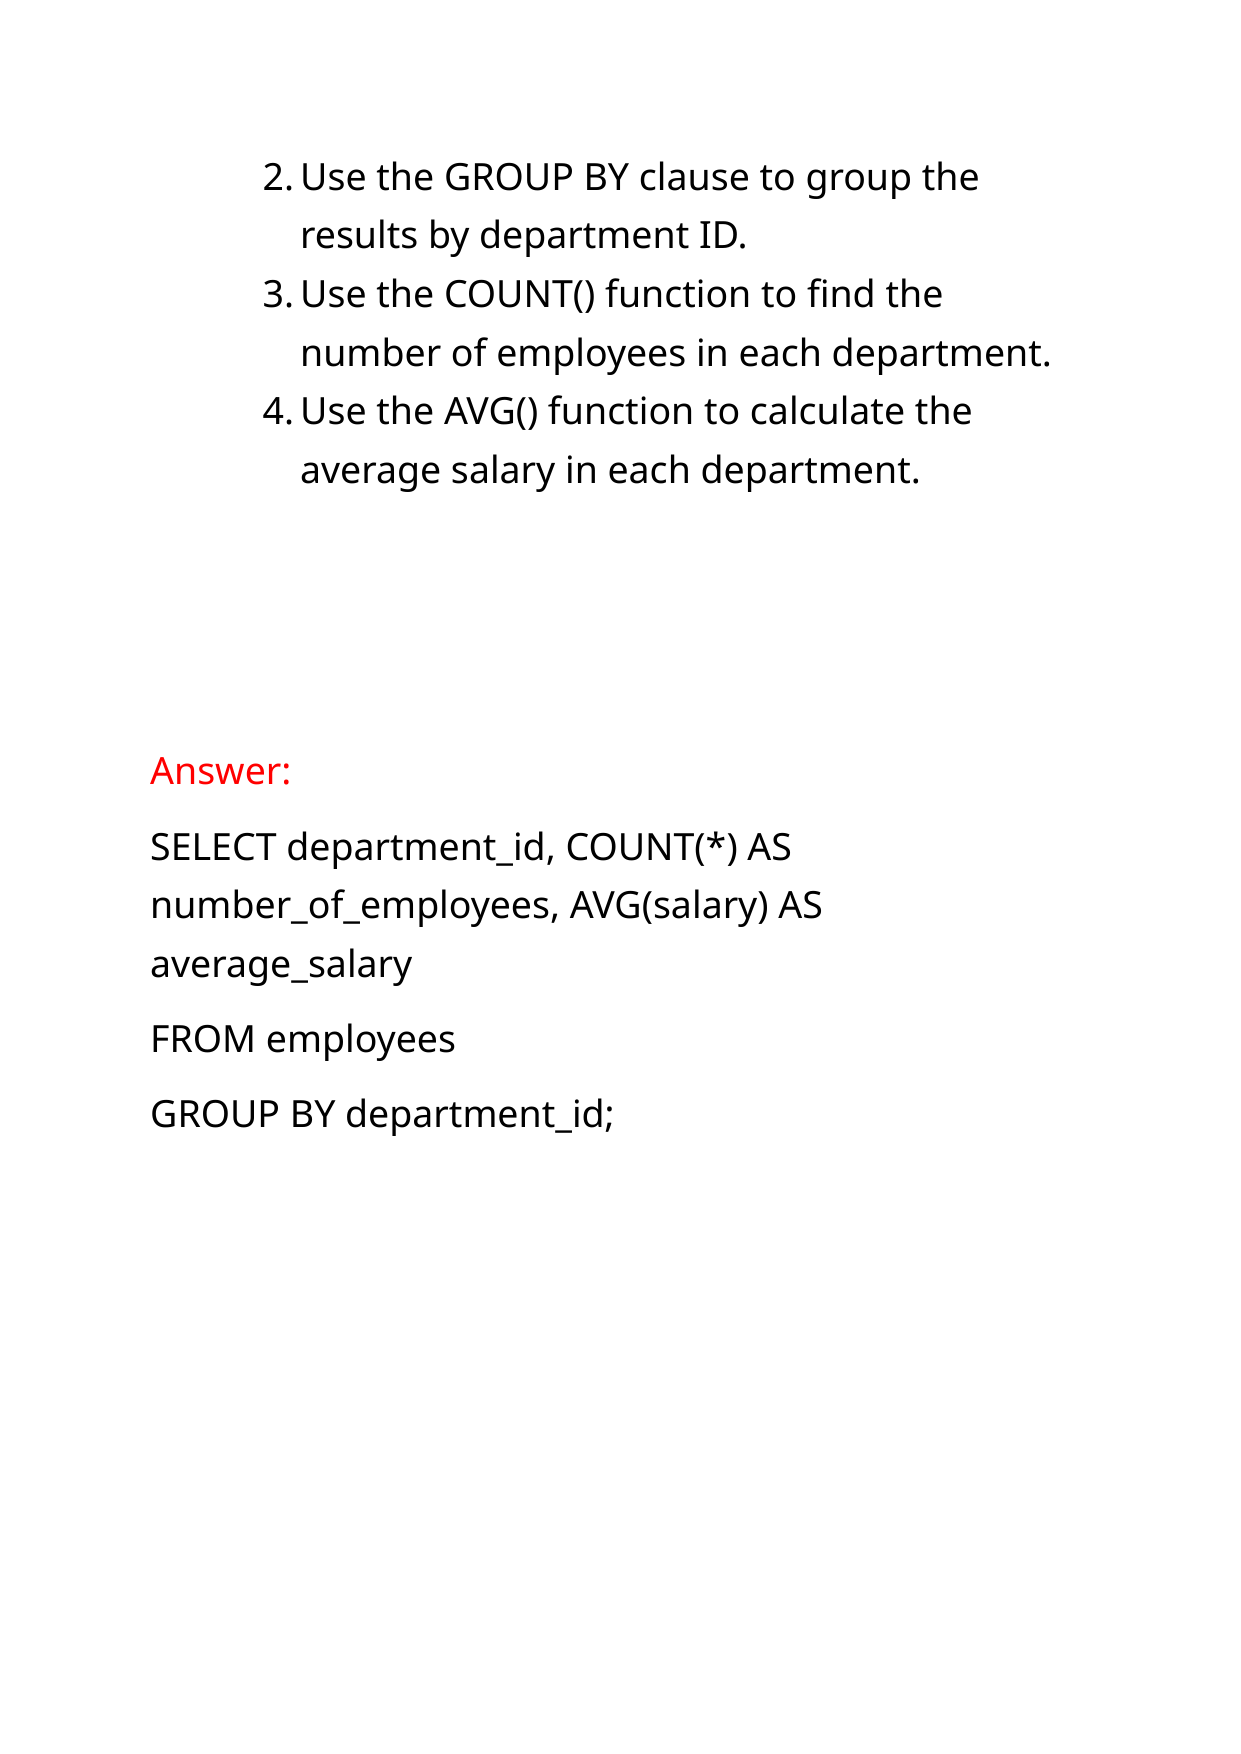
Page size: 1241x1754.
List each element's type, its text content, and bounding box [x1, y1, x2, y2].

text FROM employees [150, 1012, 1090, 1063]
text Answer: [150, 744, 1090, 796]
text GROUP BY department_id; [150, 1088, 1090, 1139]
text SELECT department_id, COUNT(*) AS number_of_employees, AVG(salary) AS average_salary [150, 820, 1090, 988]
list Use the AVG() function to calculate the average salary in each department. [262, 384, 1090, 494]
list Use the COUNT() function to find the number of employees in each department. [262, 267, 1090, 377]
list Use the GROUP BY clause to group the results by department ID. [262, 150, 1090, 260]
